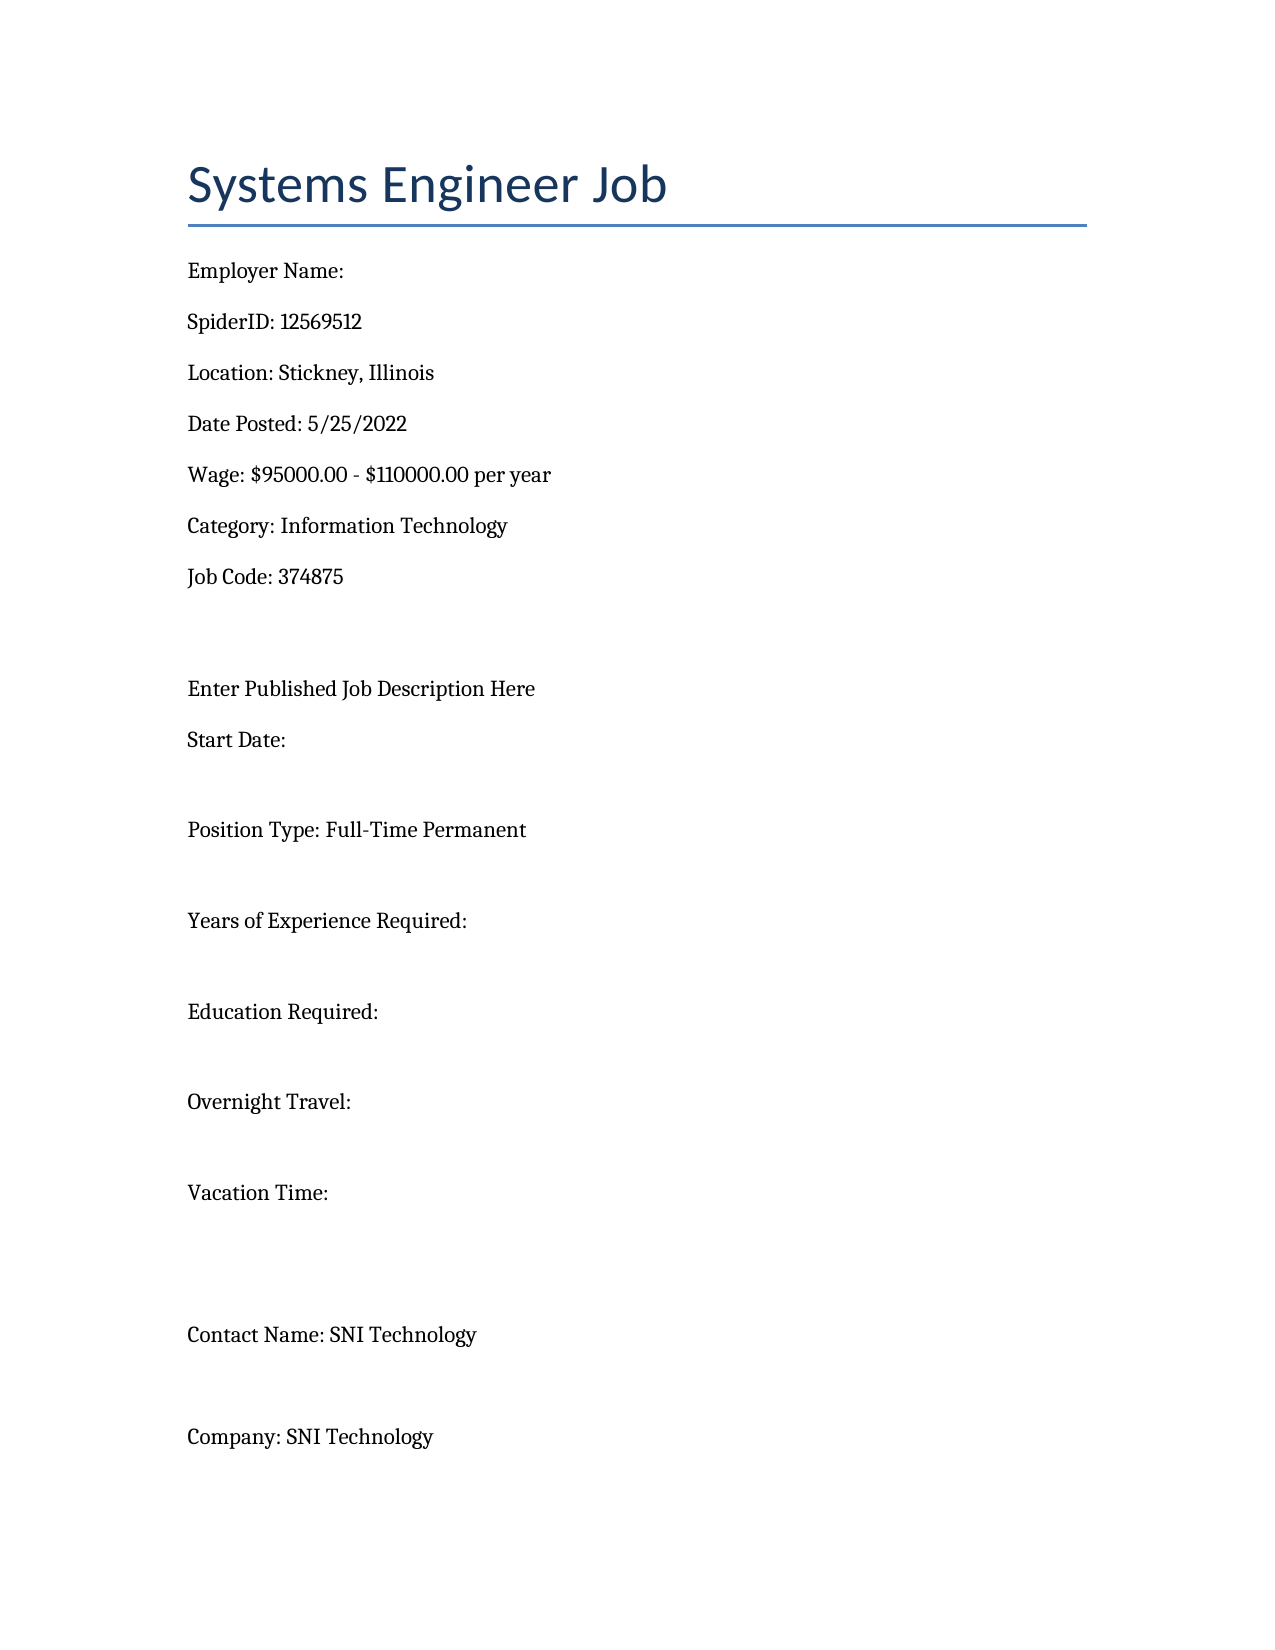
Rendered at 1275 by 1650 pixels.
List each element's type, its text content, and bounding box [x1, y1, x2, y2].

text Company: SNI Technology [187, 1423, 1087, 1450]
text Contact Name: SNI Technology [187, 1321, 1087, 1348]
text SpiderID: 12569512 [187, 309, 1087, 335]
text Location: Stickney, Illinois [187, 360, 1087, 386]
text Start Date: Position Type: Full-Time Permanent Years of Experience Required: Education Required: Overnight Travel: Vacation Time: [187, 727, 1087, 1297]
text Job Code: 374875 [187, 564, 1087, 590]
text Employer Name: [187, 258, 1087, 284]
text Wage: $95000.00 - $110000.00 per year [187, 462, 1087, 488]
text Category: Information Technology [187, 513, 1087, 539]
text Date Posted: 5/25/2022 [187, 411, 1087, 437]
title Systems Engineer Job [187, 150, 1087, 227]
text Enter Published Job Description Here [187, 615, 1087, 702]
